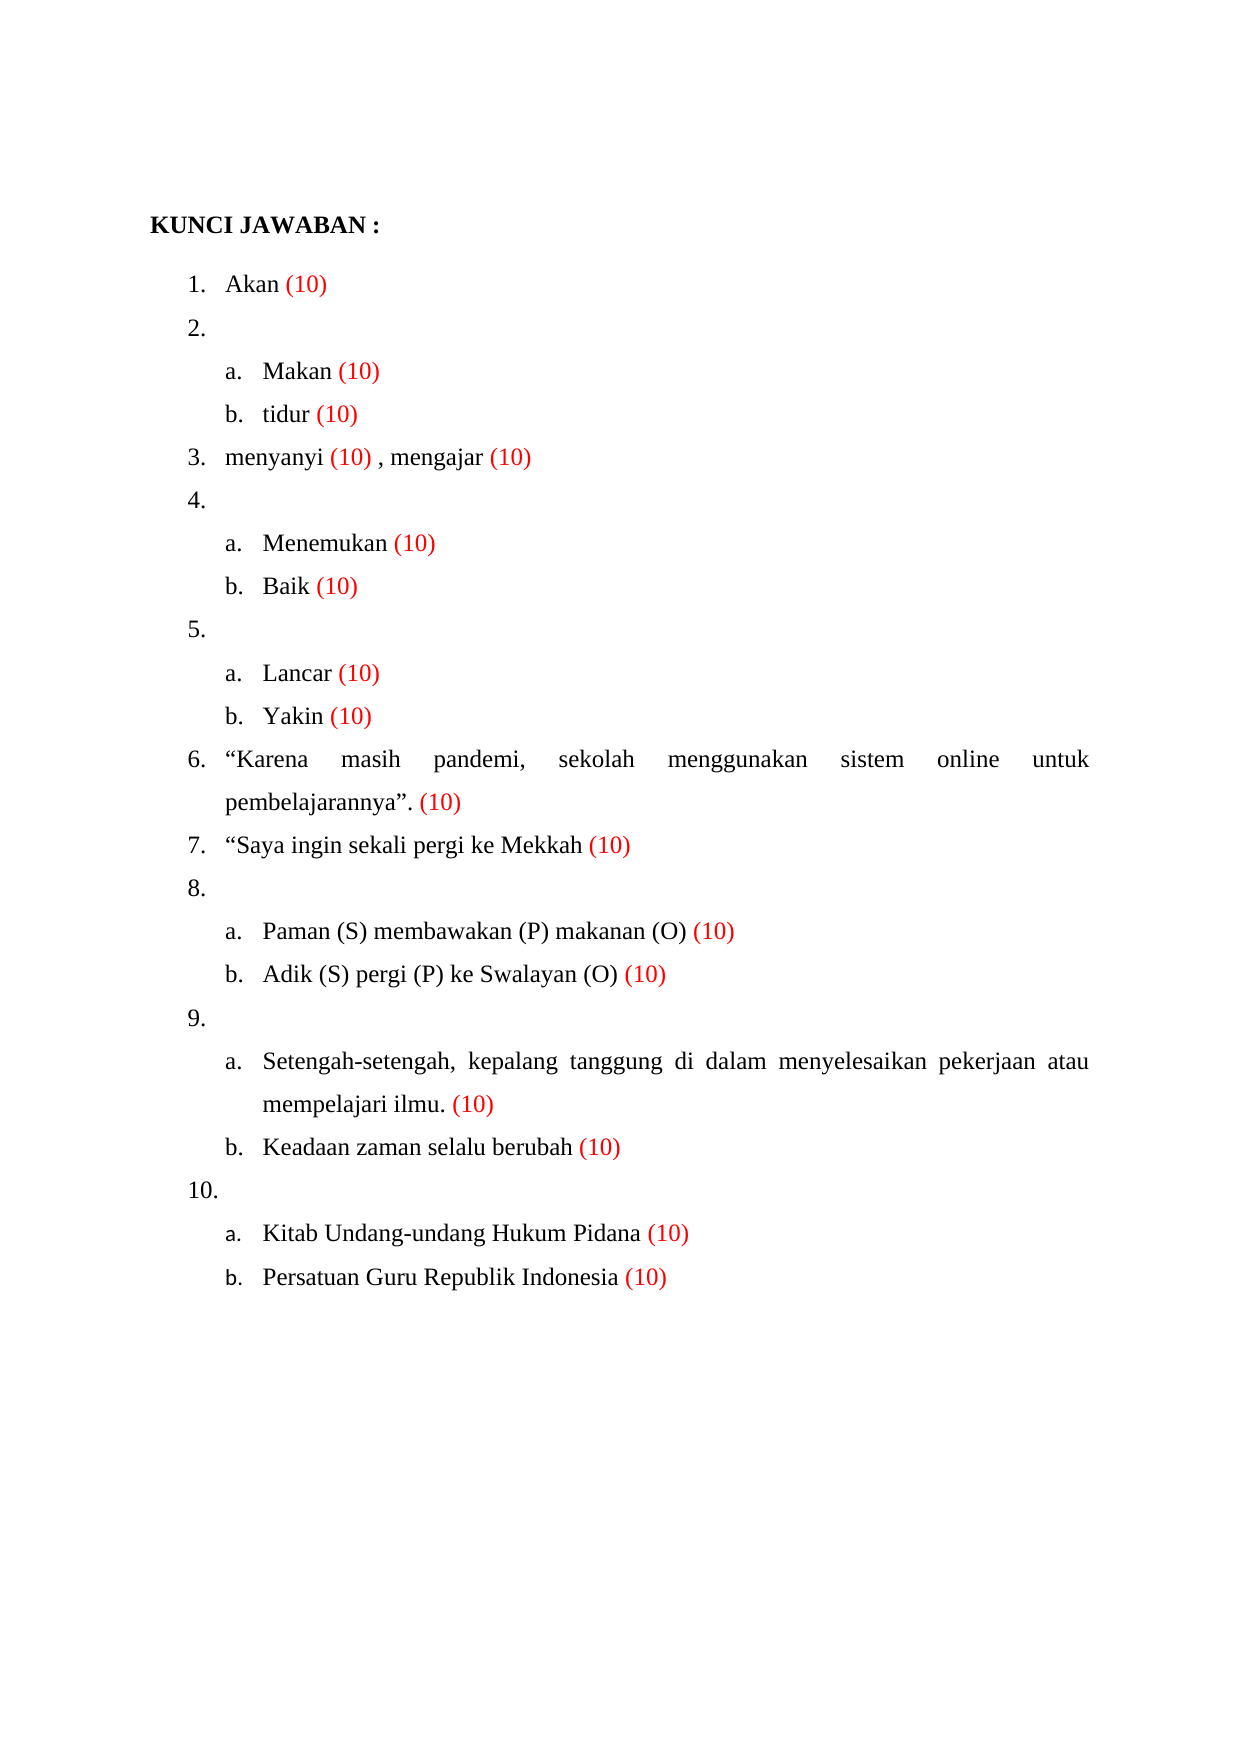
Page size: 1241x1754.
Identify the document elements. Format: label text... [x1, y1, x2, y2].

list Setengah-setengah, kepalang tanggung di dalam menyelesaikan pekerjaan atau mempelajari ilmu. (10) [225, 1046, 1090, 1118]
list menyanyi (10) , mengajar (10) [187, 442, 1090, 471]
list “Karena masih pandemi, sekolah menggunakan sistem online untuk pembelajarannya”. (10) [187, 744, 1090, 816]
list Makan (10) [225, 356, 1090, 384]
list Kitab Undang-undang Hukum Pidana (10) [225, 1218, 1090, 1247]
list Adik (S) pergi (P) ke Swalayan (O) (10) [225, 959, 1090, 988]
list Lancar (10) [225, 658, 1090, 686]
list Akan (10) [187, 269, 1090, 298]
list Menemukan (10) [225, 528, 1090, 557]
list Yakin (10) [225, 701, 1090, 729]
text KUNCI JAWABAN : [150, 210, 1090, 238]
list “Saya ingin sekali pergi ke Mekkah (10) [187, 830, 1090, 859]
list Keadaan zaman selalu berubah (10) [225, 1132, 1090, 1161]
list tidur (10) [225, 399, 1090, 428]
list Persatuan Guru Republik Indonesia (10) [225, 1262, 1090, 1291]
list Paman (S) membawakan (P) makanan (O) (10) [225, 916, 1090, 945]
list Baik (10) [225, 571, 1090, 600]
